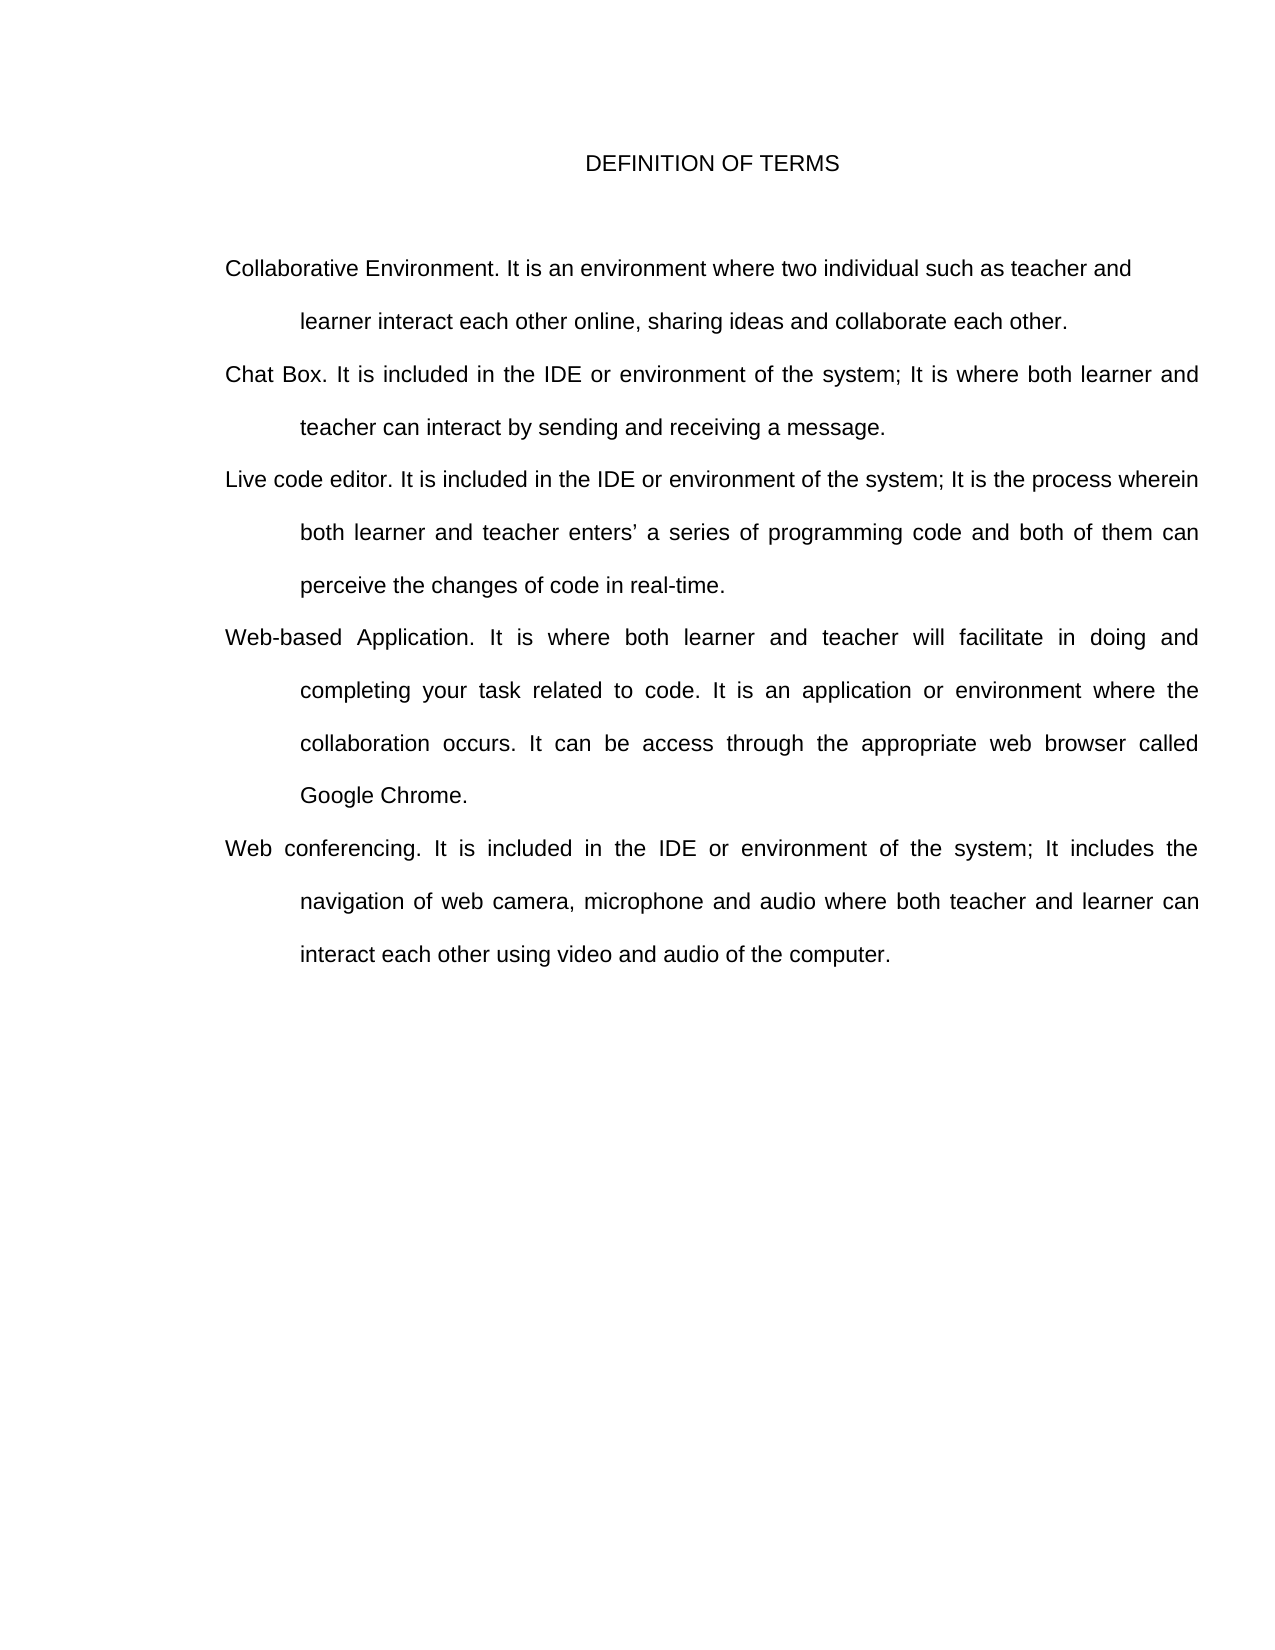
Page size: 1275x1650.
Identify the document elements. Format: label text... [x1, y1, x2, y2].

text DEFINITION OF TERMS [225, 150, 1200, 176]
text Collaborative Environment. It is an environment where two individual such as teacher and learner interact each other online, sharing ideas and collaborate each other. [225, 255, 1200, 334]
text Chat Box. It is included in the IDE or environment of the system; It is where both learner and teacher can interact by sending and receiving a message. [225, 361, 1200, 440]
text Web-based Application. It is where both learner and teacher will facilitate in doing and completing your task related to code. It is an application or environment where the collaboration occurs. It can be access through the appropriate web browser called Google Chrome. [225, 624, 1200, 809]
text Web conferencing. It is included in the IDE or environment of the system; It includes the navigation of web camera, microphone and audio where both teacher and learner can interact each other using video and audio of the computer. [225, 835, 1200, 967]
text Live code editor. It is included in the IDE or environment of the system; It is the process wherein both learner and teacher enters’ a series of programming code and both of them can perceive the changes of code in real-time. [225, 466, 1200, 598]
